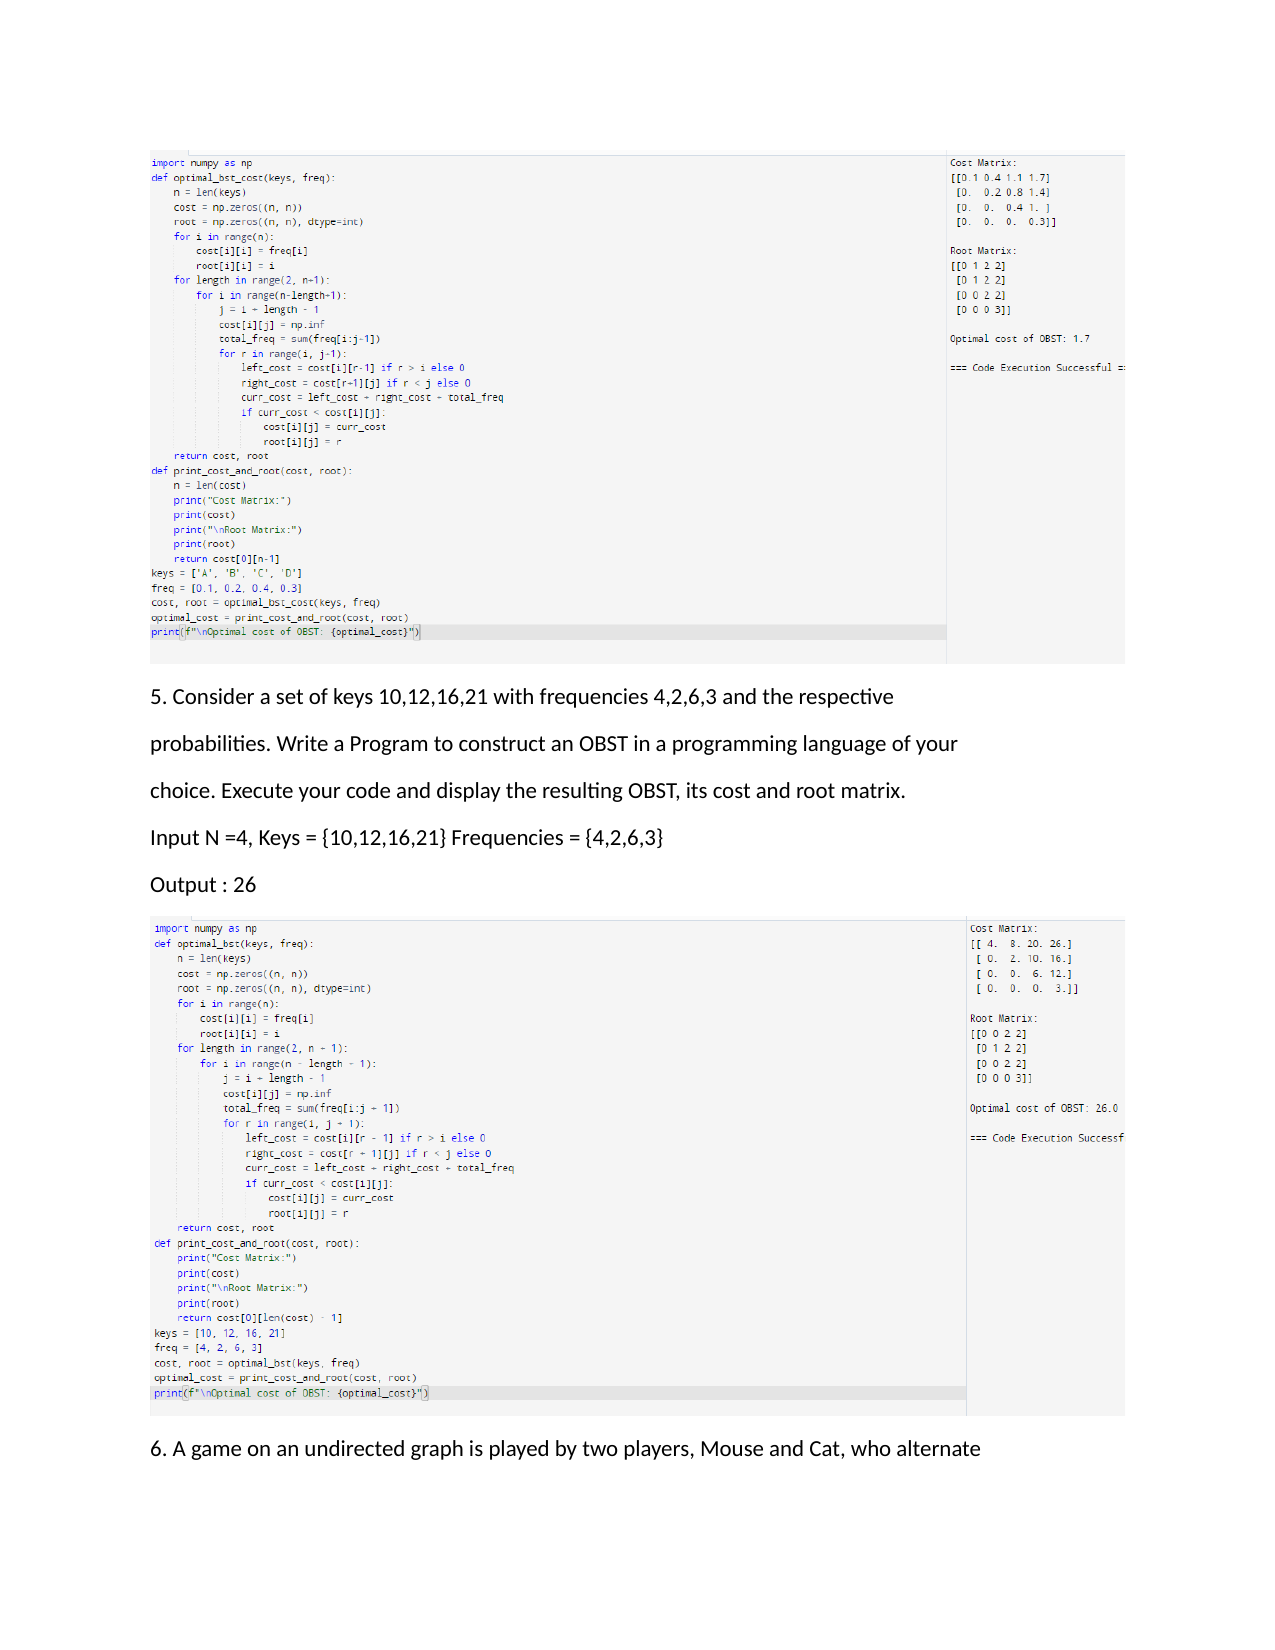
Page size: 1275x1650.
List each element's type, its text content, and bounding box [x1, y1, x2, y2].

text Output : 26 [150, 870, 1125, 898]
text 5. Consider a set of keys 10,12,16,21 with frequencies 4,2,6,3 and the respective [150, 682, 1125, 711]
text choice. Execute your code and display the resulting OBST, its cost and root matrix. [150, 776, 1125, 804]
text 6. A game on an undirected graph is played by two players, Mouse and Cat, who alternate [150, 1434, 1125, 1462]
text Input N =4, Keys = {10,12,16,21} Frequencies = {4,2,6,3} [150, 823, 1125, 851]
text probabilities. Write a Program to construct an OBST in a programming language of your [150, 729, 1125, 757]
picture [150, 916, 1125, 1416]
picture [150, 150, 1125, 664]
